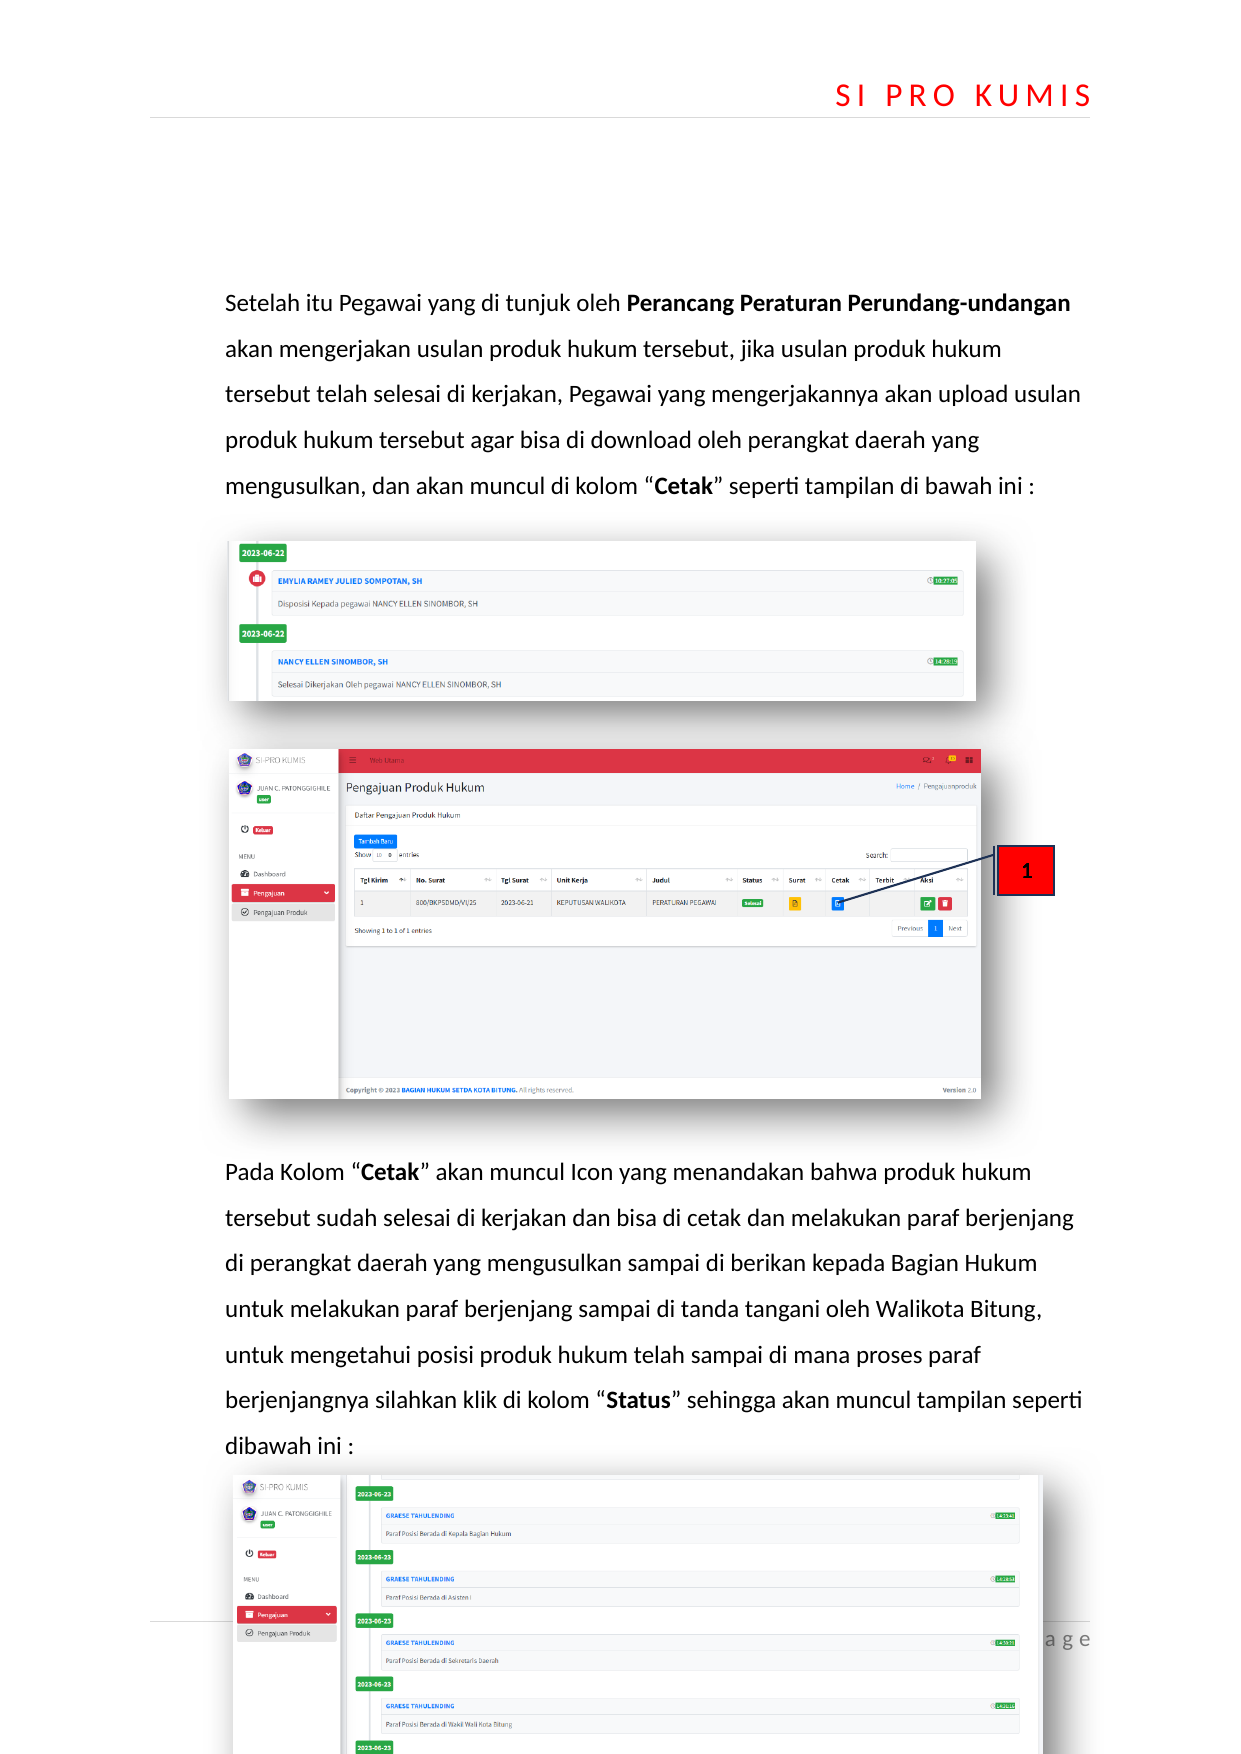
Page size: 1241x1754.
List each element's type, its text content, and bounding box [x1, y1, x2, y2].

picture [233, 1475, 1043, 1754]
picture [227, 541, 976, 701]
list Setelah itu Pegawai yang di tunjuk oleh Perancang Peraturan Perundang-undangan akan mengerjakan usulan produk hukum tersebut, jika usulan produk hukum tersebut telah selesai di kerjakan, Pegawai yang mengerjakannya akan upload usulan produk hukum tersebut agar bisa di download oleh perangkat daerah yang mengusulkan, dan akan muncul di kolom “Cetak” seperti tampilan di bawah ini : [225, 287, 1090, 501]
list Pada Kolom “Cetak” akan muncul Icon yang menandakan bahwa produk hukum tersebut sudah selesai di kerjakan dan bisa di cetak dan melakukan paraf berjenjang di perangkat daerah yang mengusulkan sampai di berikan kepada Bagian Hukum untuk melakukan paraf berjenjang sampai di tanda tangani oleh Walikota Bitung, untuk mengetahui posisi produk hukum telah sampai di mana proses paraf berjenjangnya silahkan klik di kolom “Status” sehingga akan muncul tampilan seperti dibawah ini : [225, 1156, 1090, 1461]
picture [229, 749, 981, 1099]
